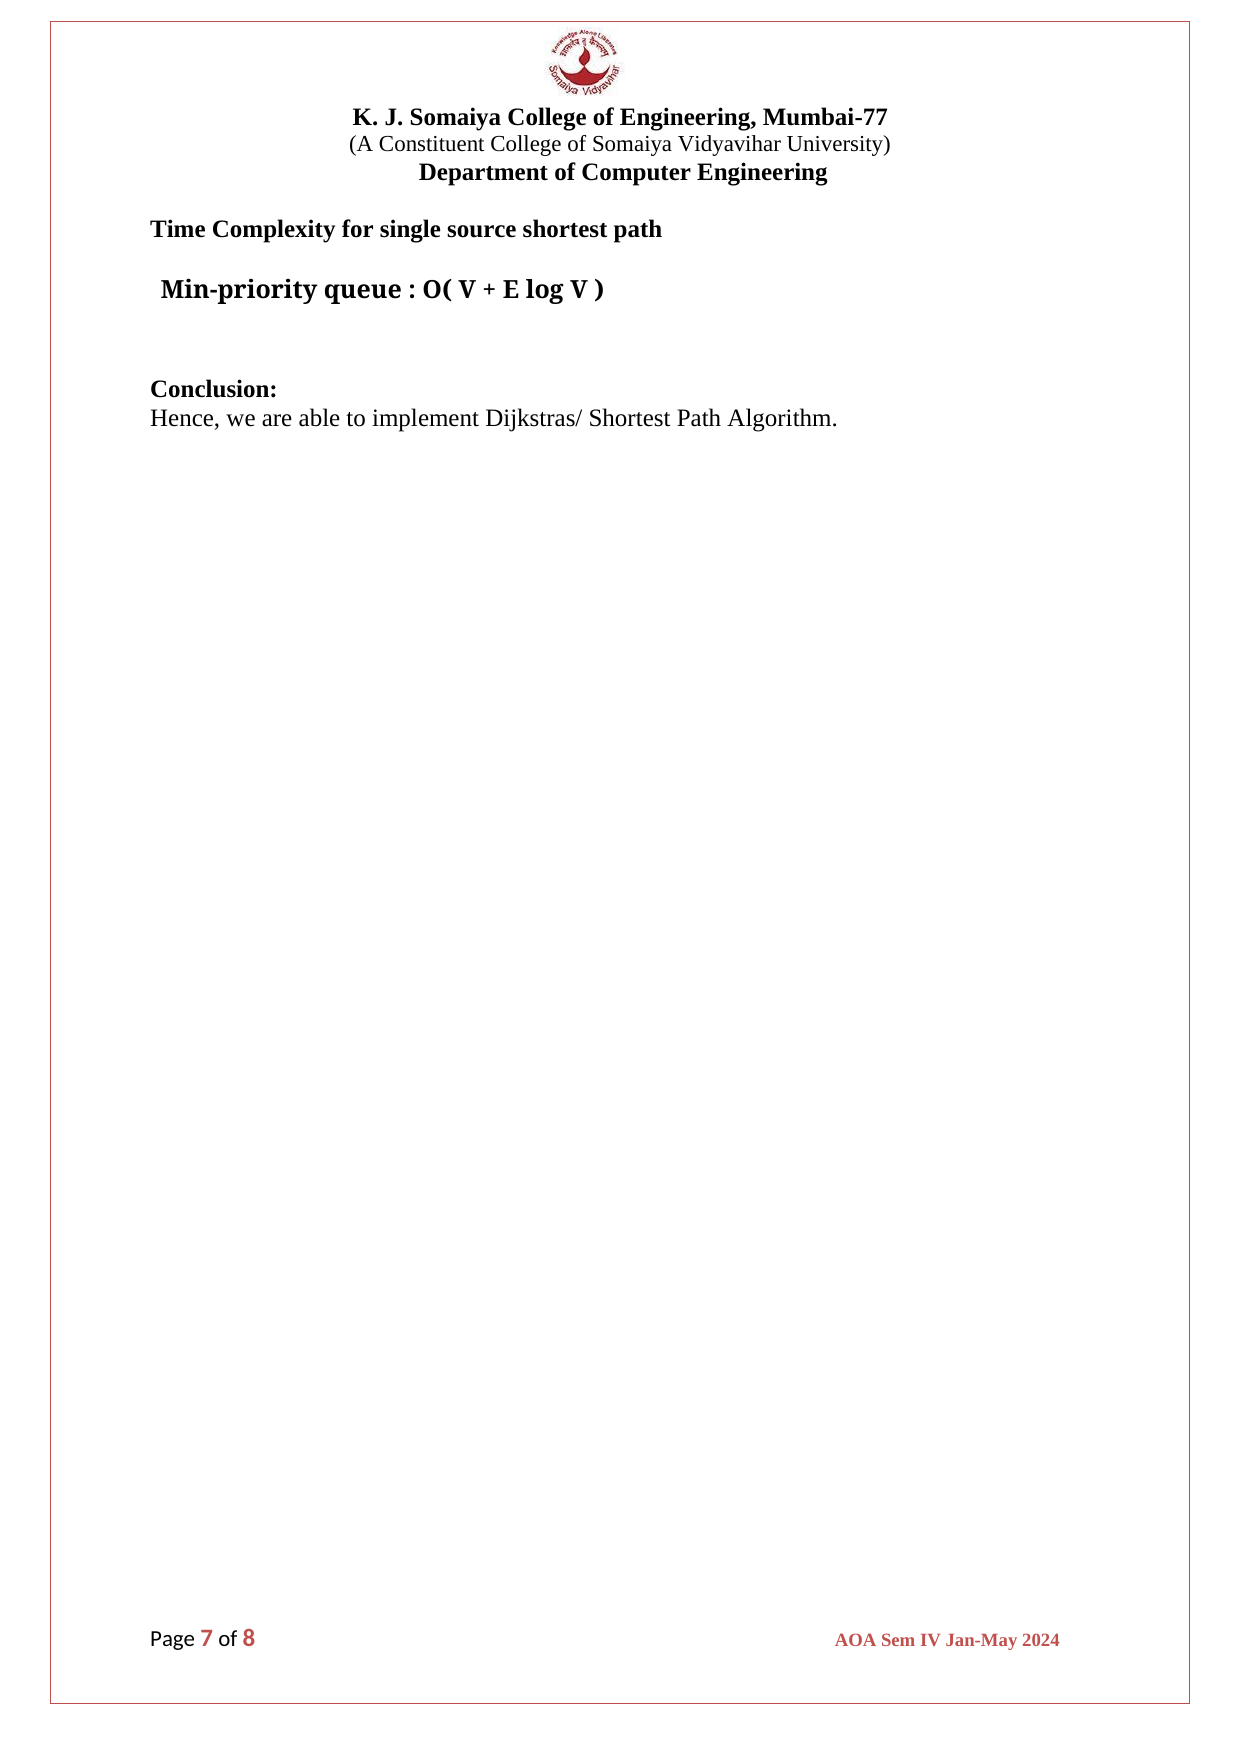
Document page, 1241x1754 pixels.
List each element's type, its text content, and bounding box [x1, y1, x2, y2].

text Min-priority queue : O( V + E log V ) [160, 272, 1090, 306]
text Time Complexity for single source shortest path [150, 214, 1090, 243]
text Hence, we are able to implement Dijkstras/ Shortest Path Algorithm. [150, 403, 1090, 432]
text Conclusion: [150, 374, 1090, 403]
picture [543, 27, 626, 97]
